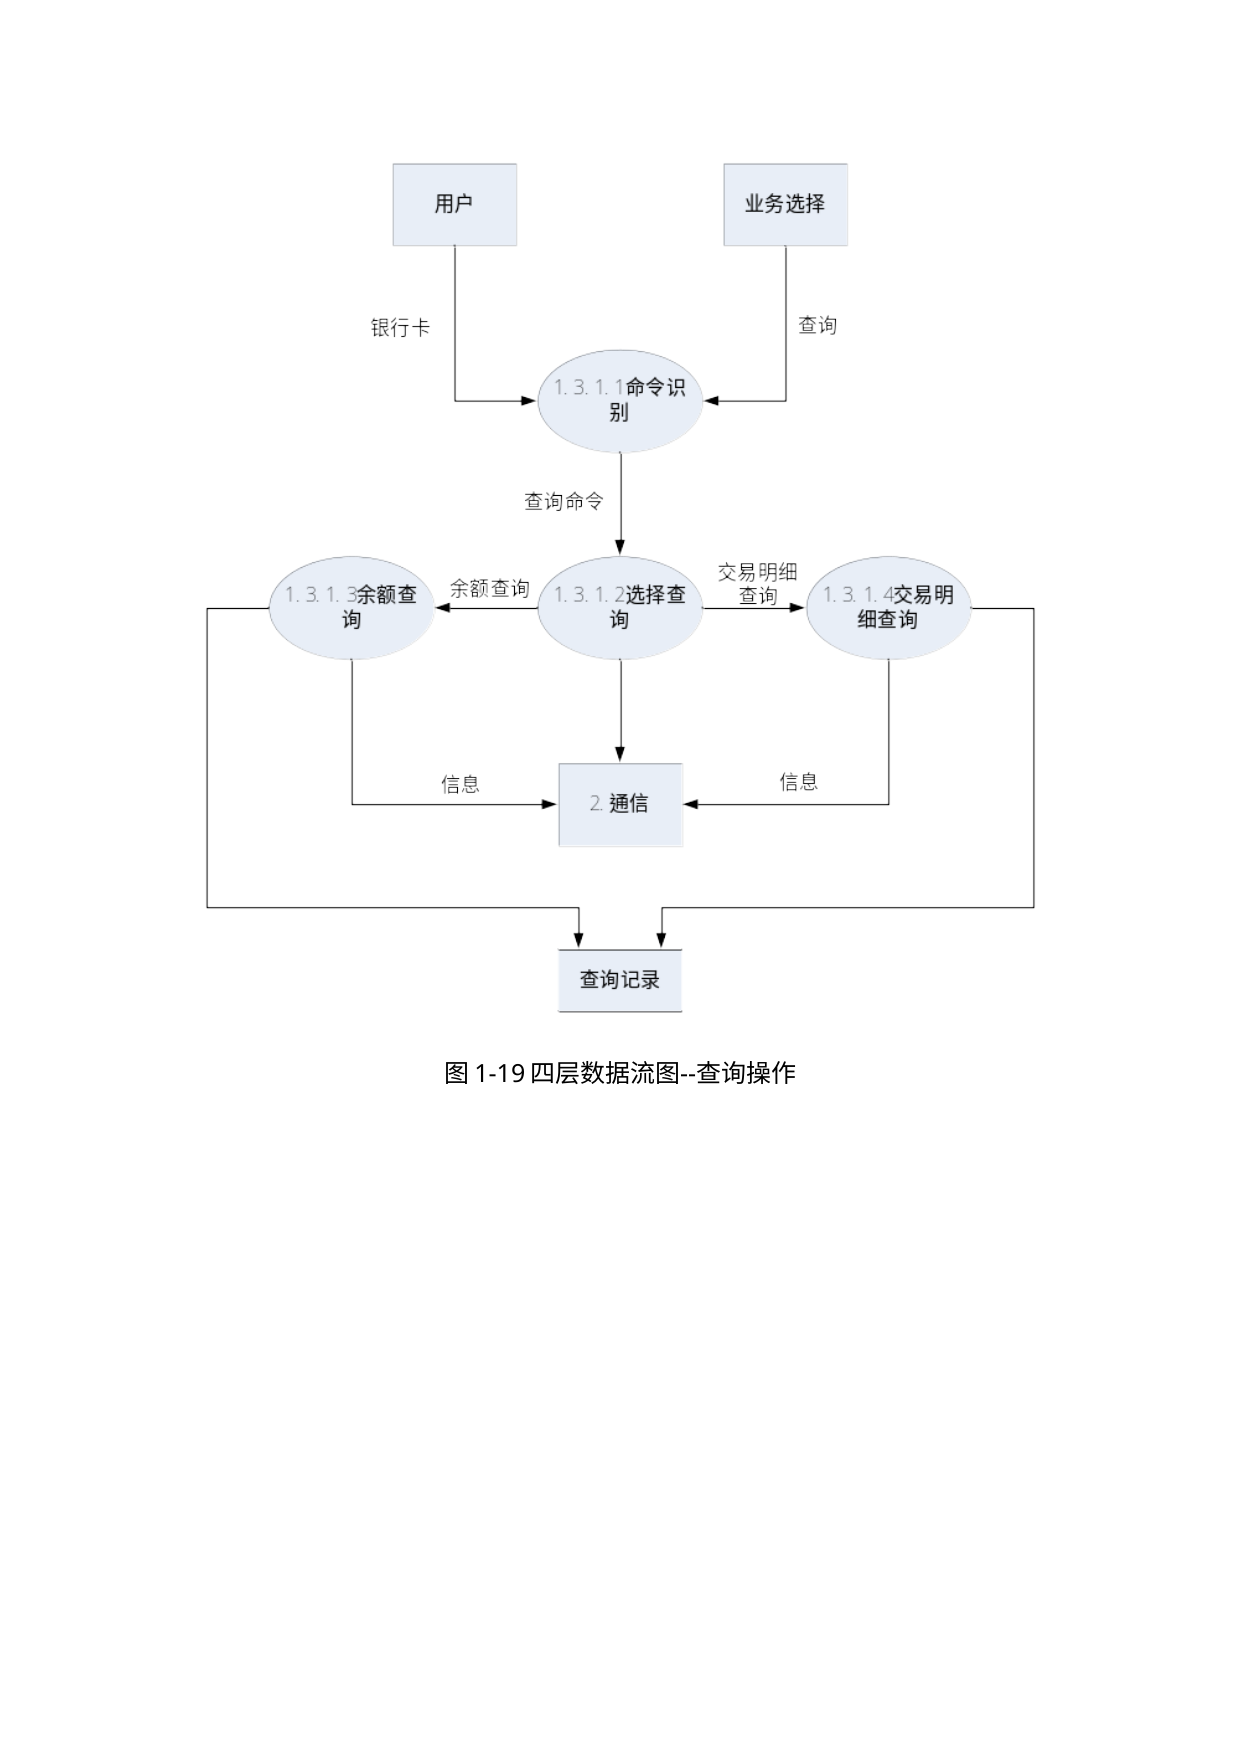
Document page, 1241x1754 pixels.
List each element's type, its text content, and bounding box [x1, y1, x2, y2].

text 图1-19四层数据流图--查询操作 [187, 1039, 1053, 1104]
